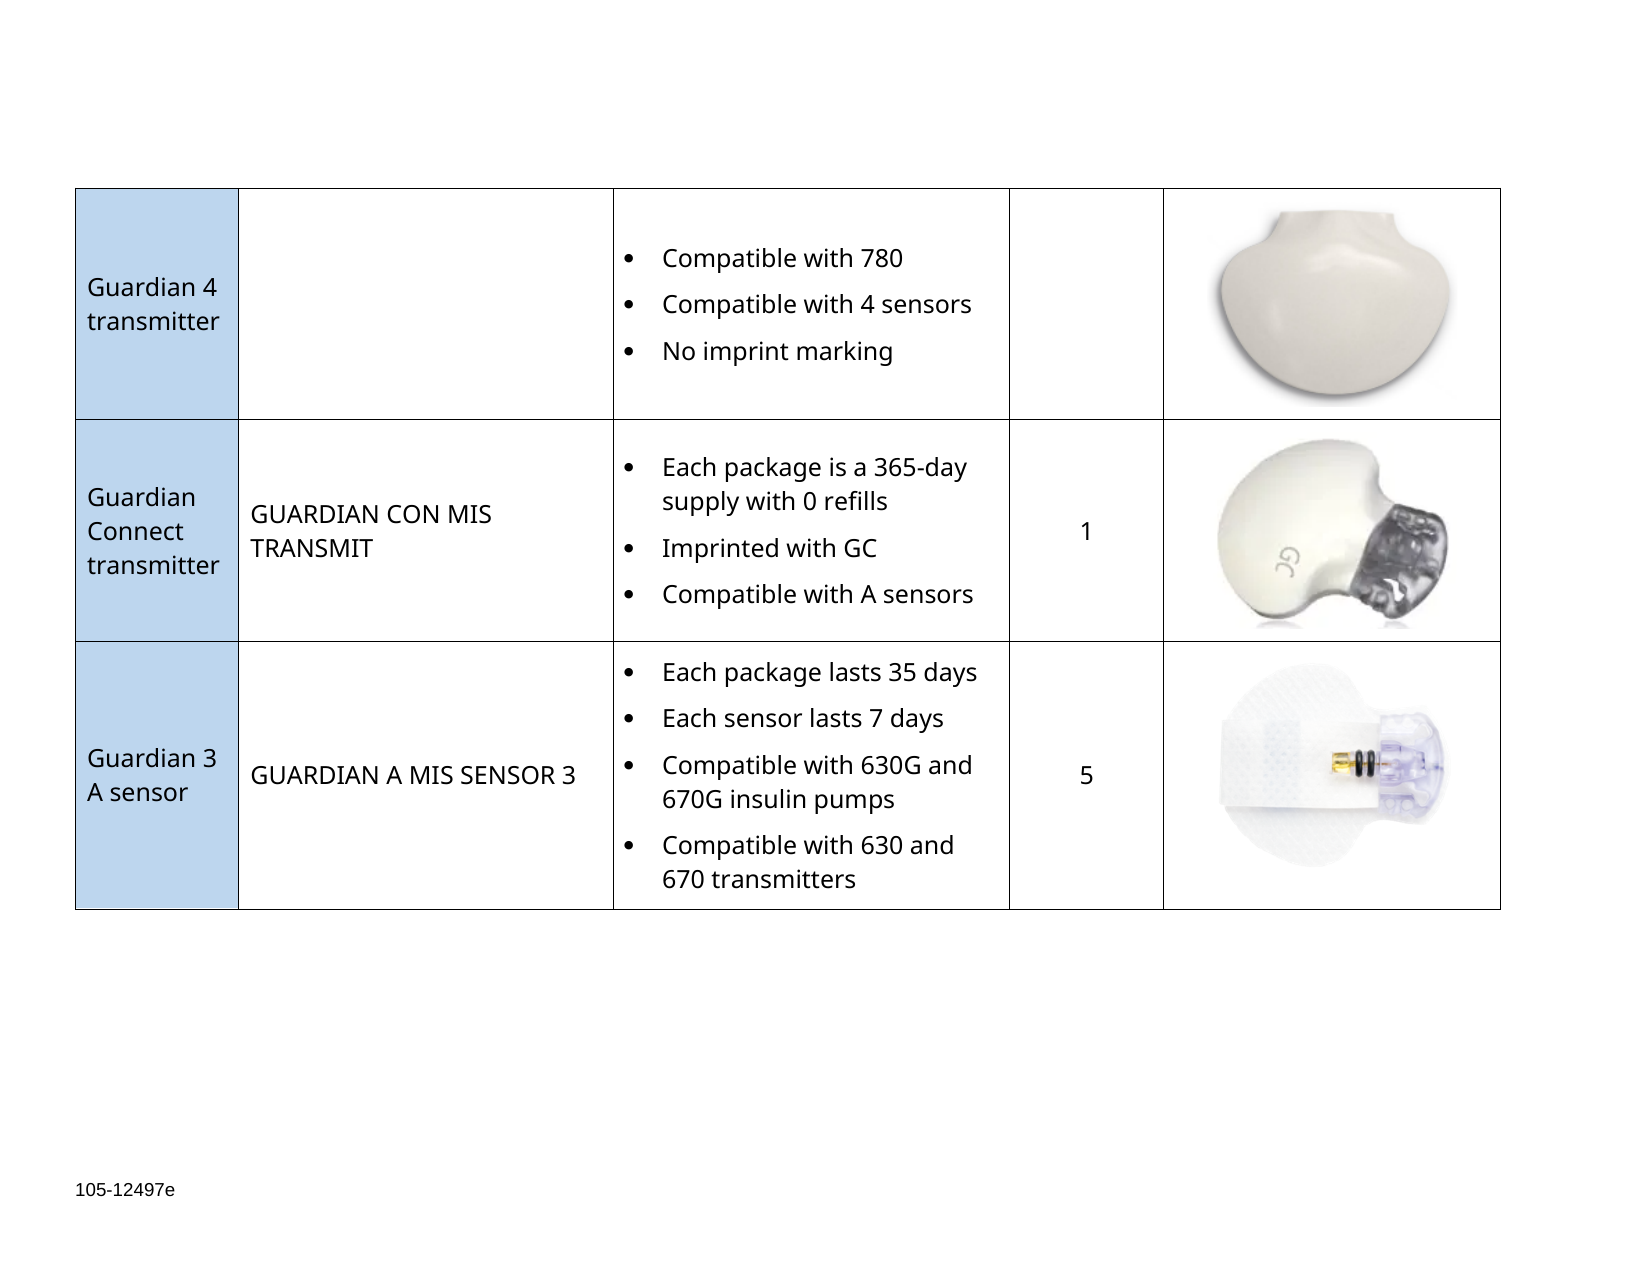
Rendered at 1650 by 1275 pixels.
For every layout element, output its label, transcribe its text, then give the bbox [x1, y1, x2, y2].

table_cell GUARDIAN A MIS SENSOR 3 [239, 642, 613, 908]
picture [1208, 432, 1457, 629]
table_cell 5 [1010, 642, 1163, 908]
table_cell Guardian 4 transmitter [76, 189, 238, 419]
table_cell 1 [1010, 420, 1163, 641]
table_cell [614, 189, 1009, 419]
table_cell [1164, 420, 1500, 641]
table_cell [239, 189, 613, 419]
picture [1207, 201, 1458, 407]
table_cell Guardian 3 A sensor [76, 642, 238, 908]
table_cell GUARDIAN CON MIS TRANSMIT [239, 420, 613, 641]
table_cell 1 [1010, 189, 1163, 419]
table_cell Guardian Connect transmitter [76, 420, 238, 641]
table_cell [1164, 642, 1500, 908]
table_cell Each package is a 365-day supply with 0 refills Imprinted with GC Compatible with A sensors [614, 420, 1009, 641]
picture [1212, 654, 1452, 873]
table_cell Each package lasts 35 days Each sensor lasts 7 days Compatible with 630G and 670G insulin pumps Compatible with 630 and 670 transmitters [614, 642, 1009, 908]
table_cell [1164, 189, 1500, 419]
